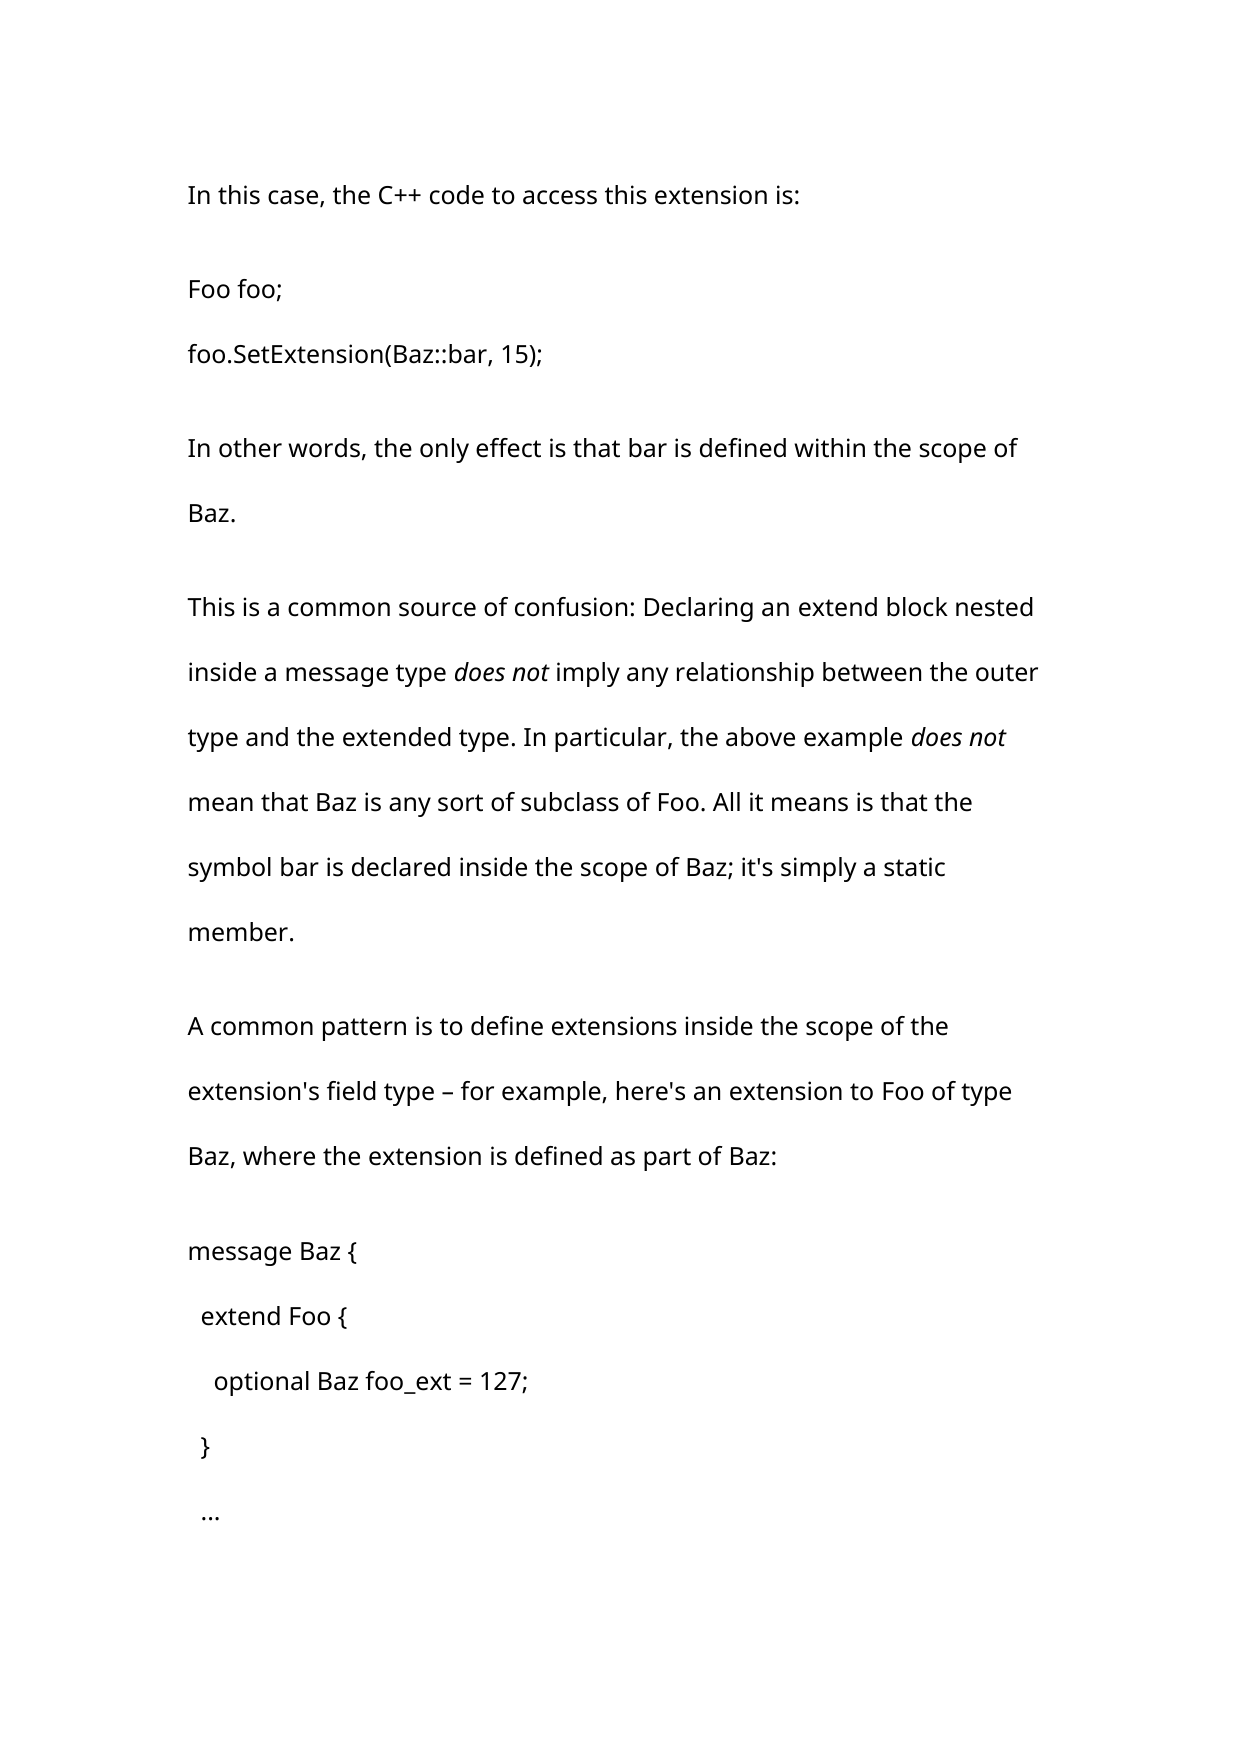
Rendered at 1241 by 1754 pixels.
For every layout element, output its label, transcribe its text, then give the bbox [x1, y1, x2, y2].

text Foo foo; [187, 256, 1053, 321]
text A common pattern is to define extensions inside the scope of the extension's field type – for example, here's an extension to Foo of type Baz, where the extension is defined as part of Baz: [187, 994, 1053, 1189]
text message Baz { [187, 1218, 1053, 1283]
text optional Baz foo_ext = 127; [187, 1348, 1053, 1413]
text ... [187, 1478, 1053, 1543]
text foo.SetExtension(Baz::bar, 15); [187, 321, 1053, 386]
text } [187, 1413, 1053, 1478]
text This is a common source of confusion: Declaring an extend block nested inside a message type does not imply any relationship between the outer type and the extended type. In particular, the above example does not mean that Baz is any sort of subclass of Foo. All it means is that the symbol bar is declared inside the scope of Baz; it's simply a static member. [187, 574, 1053, 964]
text In this case, the C++ code to access this extension is: [187, 162, 1053, 227]
text extend Foo { [187, 1283, 1053, 1348]
text In other words, the only effect is that bar is defined within the scope of Baz. [187, 415, 1053, 545]
